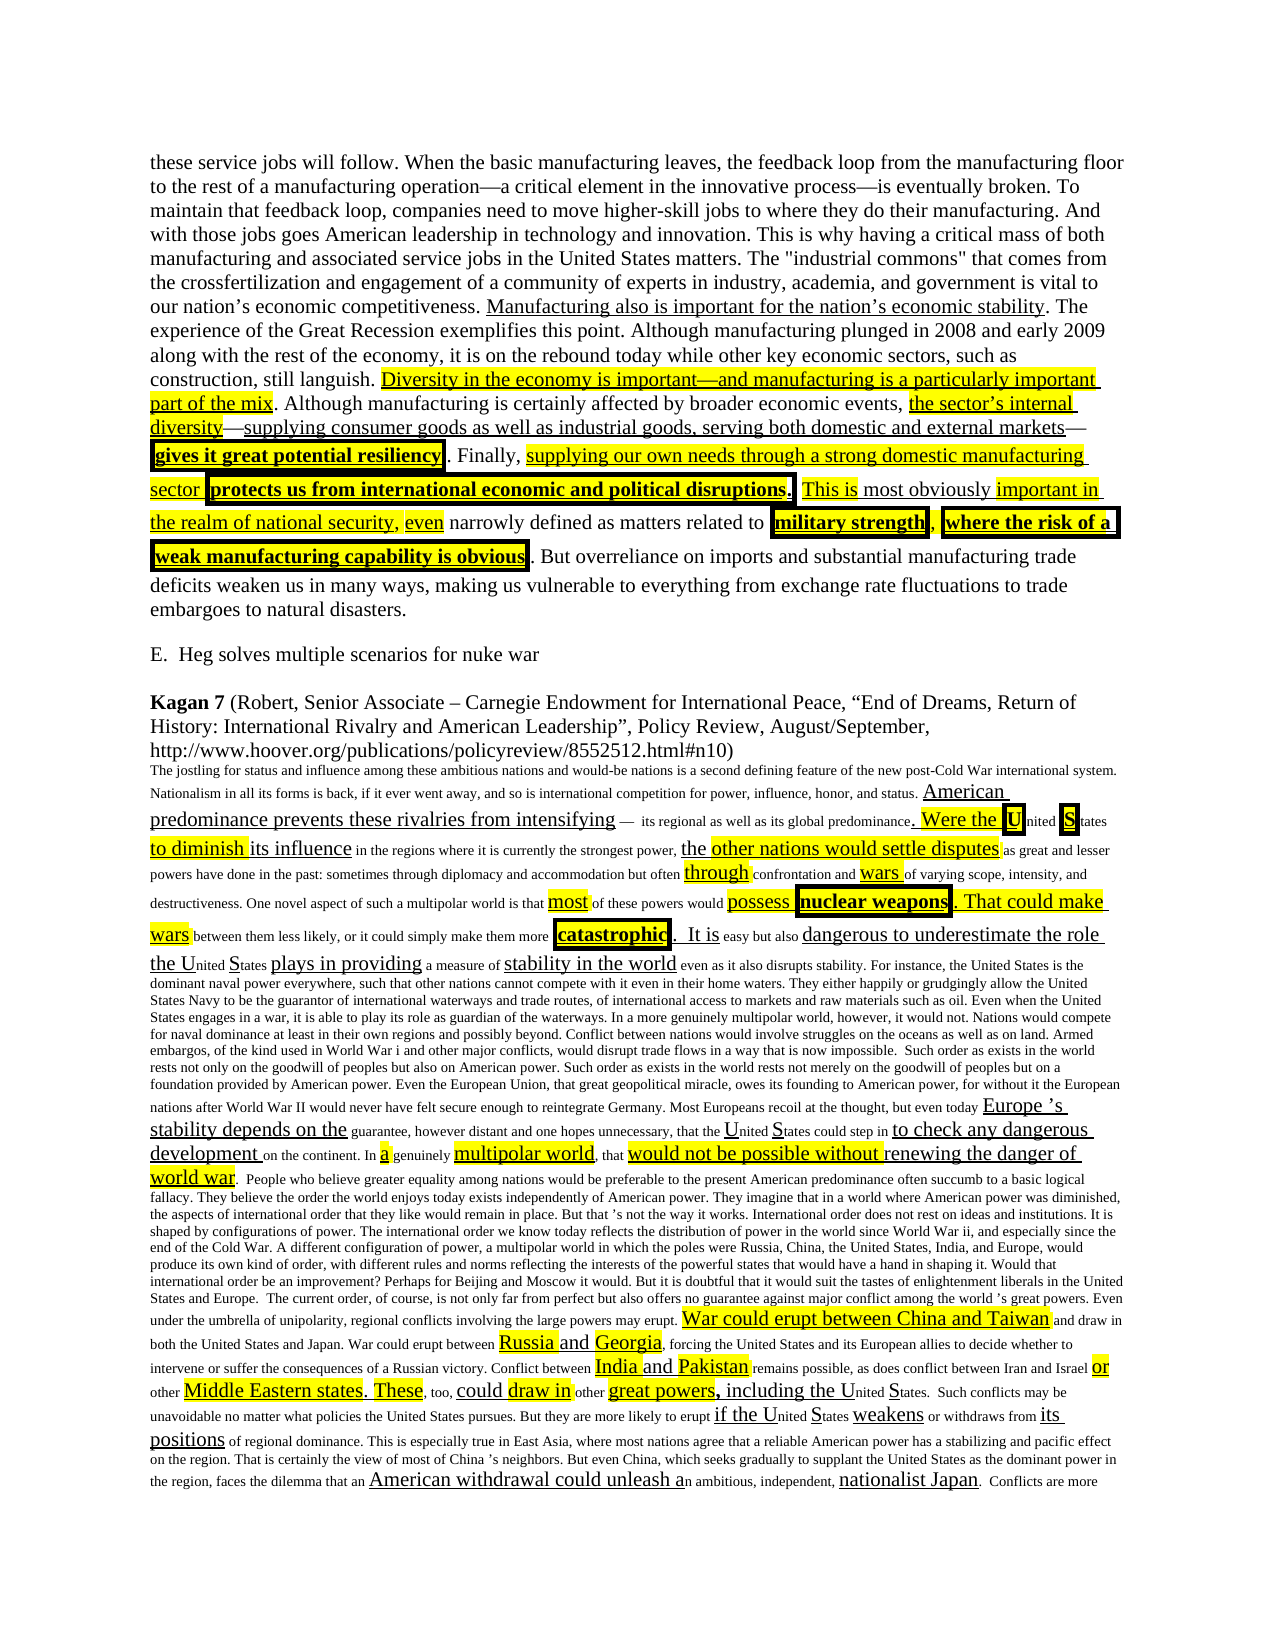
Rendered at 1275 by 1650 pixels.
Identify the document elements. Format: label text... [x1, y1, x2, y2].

text Kagan 7 (Robert, Senior Associate – Carnegie Endowment for International Peace, “End of Dreams, Return of History: International Rivalry and American Leadership”, Policy Review, August/September, http://www.hoover.org/publications/policyreview/8552512.html#n10) [150, 689, 1125, 762]
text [150, 762, 1125, 1491]
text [150, 150, 1125, 621]
subtitle E. Heg solves multiple scenarios for nuke war [150, 641, 1125, 666]
